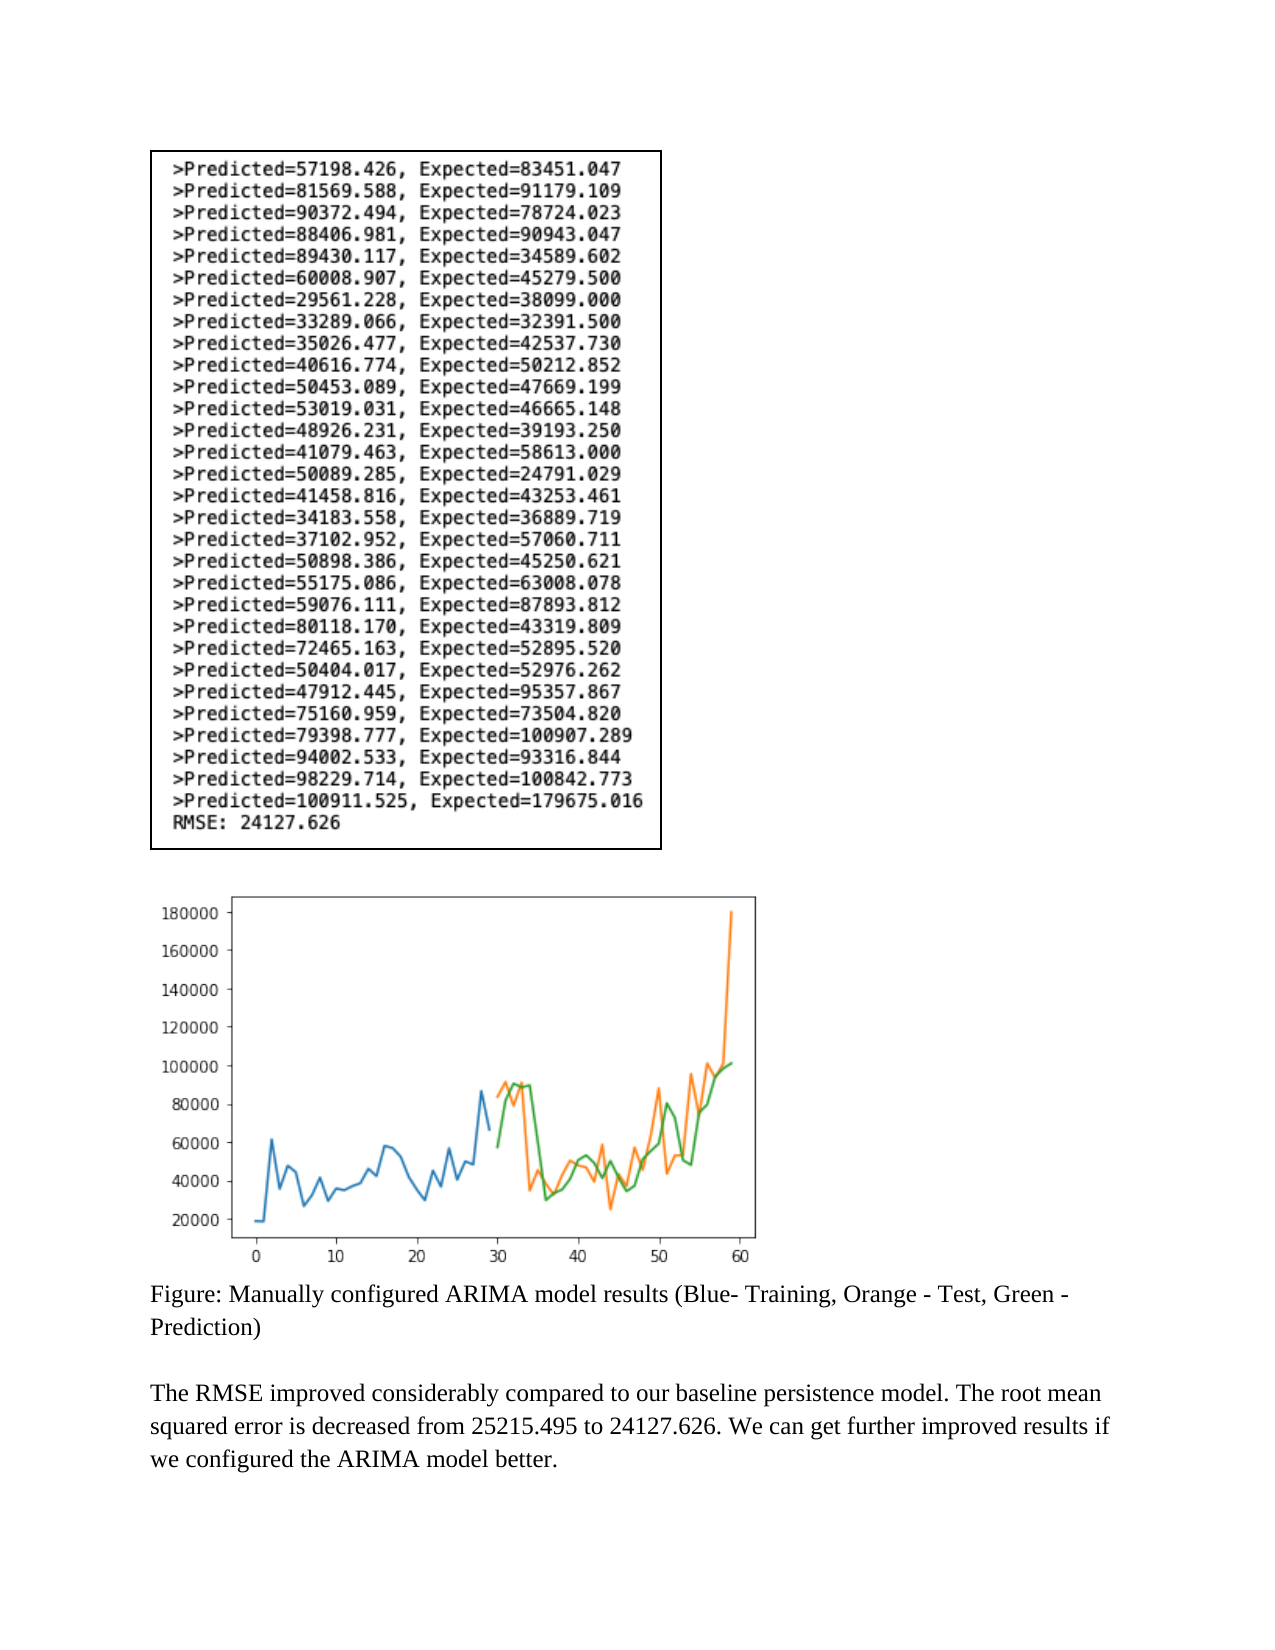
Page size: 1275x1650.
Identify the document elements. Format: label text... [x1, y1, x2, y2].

picture [150, 887, 766, 1275]
picture [152, 152, 660, 848]
text Figure: Manually configured ARIMA model results (Blue- Training, Orange - Test, Green - Prediction) [150, 1279, 1125, 1341]
text The RMSE improved considerably compared to our baseline persistence model. The root mean squared error is decreased from 25215.495 to 24127.626. We can get further improved results if we configured the ARIMA model better. [150, 1378, 1125, 1473]
